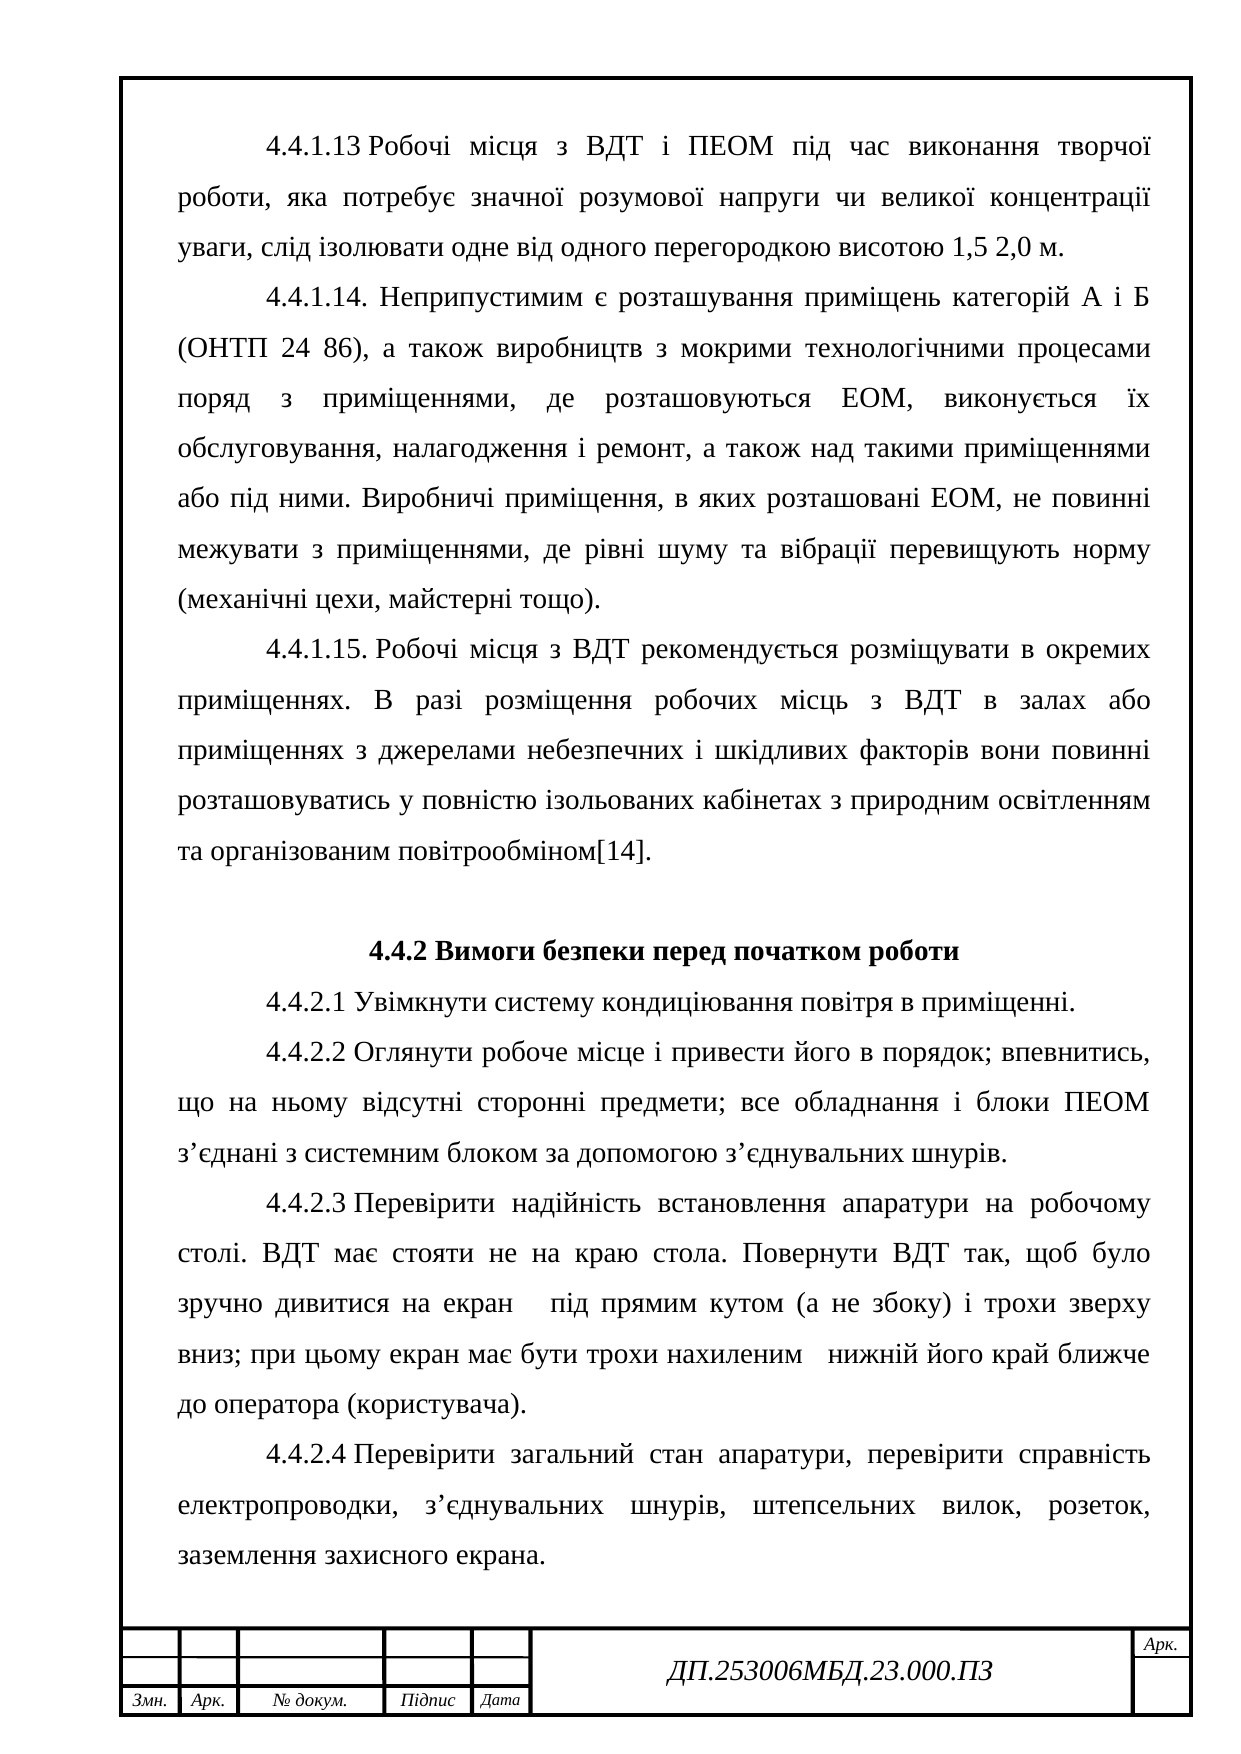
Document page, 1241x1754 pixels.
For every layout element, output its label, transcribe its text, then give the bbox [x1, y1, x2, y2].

text 4.4.2.4 Перевірити загальний стан апаратури, перевірити справність електропроводки, з’єднувальних шнурів, штепсельних вилок, розеток, заземлення захисного екрана. [177, 1437, 1152, 1571]
text 4.4.2.3 Перевірити надійність встановлення апаратури на робочому столі. ВДТ має стояти не на краю стола. Повернути ВДТ так, щоб було зручно дивитися на екран під прямим кутом (а не збоку) і трохи зверху вниз; при цьому екран має бути трохи нахиленим нижній його край ближче до оператора (користувача). [177, 1185, 1152, 1420]
text 4.4.2.1 Увімкнути систему кондиціювання повітря в приміщенні. [177, 984, 1152, 1017]
text 4.4.2.2 Оглянути робоче місце і привести його в порядок; впевнитись, що на ньому відсутні сторонні предмети; все обладнання і блоки ПЕОМ з’єднані з системним блоком за допомогою з’єднувальних шнурів. [177, 1034, 1152, 1168]
subtitle Вимоги безпеки перед початком роботи [177, 933, 1152, 967]
text 4.4.1.14. Неприпустимим є розташування приміщень категорій А і Б (ОНТП 24 86), а також виробництв з мокрими технологічними процесами поряд з приміщеннями, де розташовуються ЕОМ, виконується їх обслуговування, налагодження і ремонт, а також над такими приміщеннями або під ними. Виробничі приміщення, в яких розташовані ЕОМ, не повинні межувати з приміщеннями, де рівні шуму та вібрації перевищують норму (механічні цехи, майстерні тощо). [177, 279, 1152, 615]
text 4.4.1.13 Робочі місця з ВДТ і ПЕОМ під час виконання творчої роботи, яка потребує значної розумової напруги чи великої концентрації уваги, слід ізолювати одне від одного перегородкою висотою 1,5 . [177, 128, 1152, 263]
text 4.4.1.15. Робочі місця з ВДТ рекомендується розміщувати в окремих приміщеннях. В разі розміщення робочих місць з ВДТ в залах або приміщеннях з джерелами небезпечних і шкідливих факторів вони повинні розташовуватись у повністю ізольованих кабінетах з природним освітленням та організованим повітрообміном[14]. [177, 632, 1152, 866]
